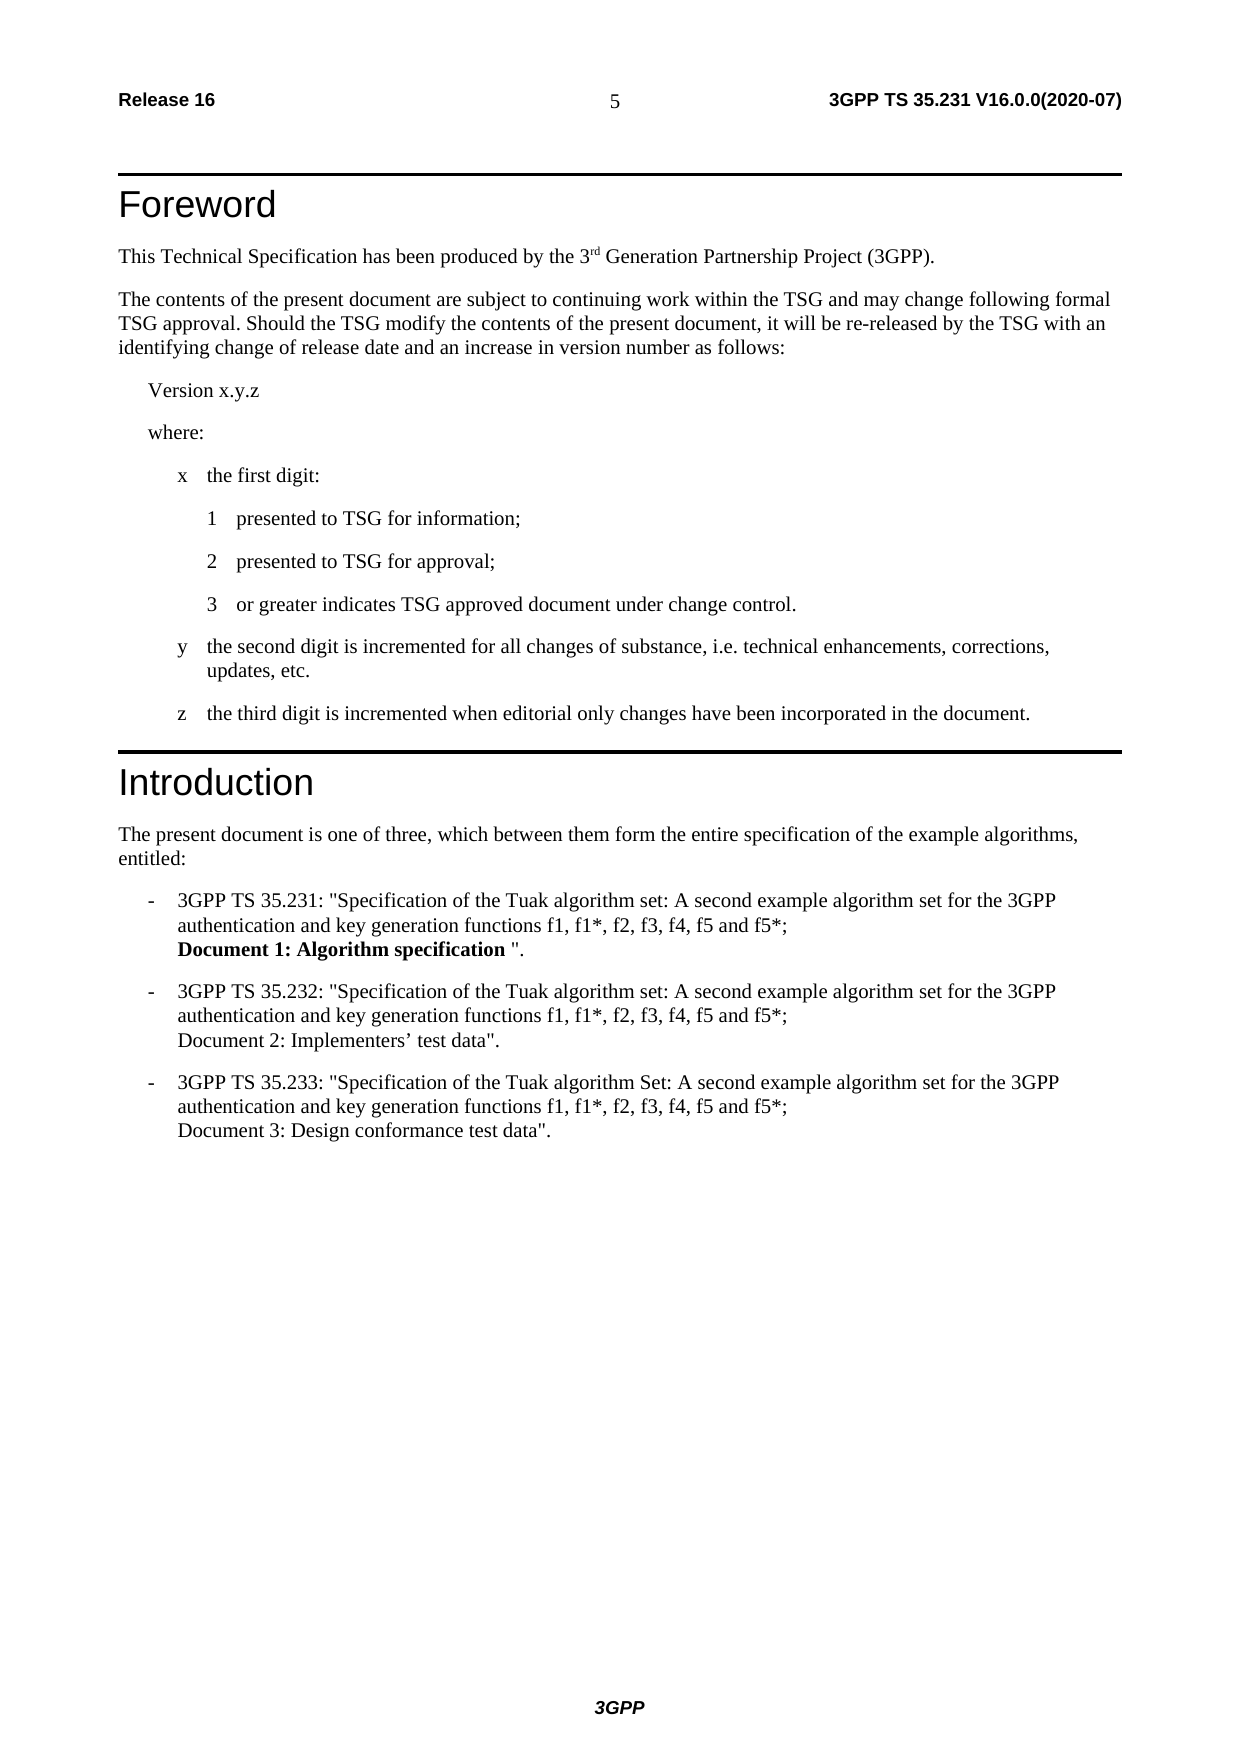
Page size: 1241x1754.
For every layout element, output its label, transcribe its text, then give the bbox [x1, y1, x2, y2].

subtitle Introduction [118, 754, 1122, 803]
text The present document is one of three, which between them form the entire specification of the example algorithms, entitled: [118, 822, 1122, 870]
subtitle Foreword [118, 176, 1122, 225]
text z the third digit is incremented when editorial only changes have been incorporated in the document. [177, 701, 1122, 725]
text 3 or greater indicates TSG approved document under change control. [207, 592, 1122, 616]
text 2 presented to TSG for approval; [207, 549, 1122, 573]
text - 3GPP TS 35.233: "Specification of the Tuak algorithm Set: A second example algorithm set for the 3GPP authentication and key generation functions f1, f1*, f2, f3, f4, f5 and f5*; Document 3: Design conformance test data". [148, 1070, 1122, 1142]
text This Technical Specification has been produced by the 3rd Generation Partnership Project (3GPP). [118, 244, 1122, 268]
text 1 presented to TSG for information; [207, 506, 1122, 530]
text The contents of the present document are subject to continuing work within the TSG and may change following formal TSG approval. Should the TSG modify the contents of the present document, it will be re-released by the TSG with an identifying change of release date and an increase in version number as follows: [118, 287, 1122, 359]
text Version x.y.z [148, 377, 1122, 402]
text y the second digit is incremented for all changes of substance, i.e. technical enhancements, corrections, updates, etc. [177, 634, 1122, 682]
text x the first digit: [177, 463, 1122, 487]
text - 3GPP TS 35.232: "Specification of the Tuak algorithm set: A second example algorithm set for the 3GPP authentication and key generation functions f1, f1*, f2, f3, f4, f5 and f5*; Document 2: Implementers’ test data". [148, 979, 1122, 1052]
text - 3GPP TS 35.231: "Specification of the Tuak algorithm set: A second example algorithm set for the 3GPP authentication and key generation functions f1, f1*, f2, f3, f4, f5 and f5*; Document 1: Algorithm specification ". [148, 888, 1122, 961]
text where: [148, 420, 1122, 444]
